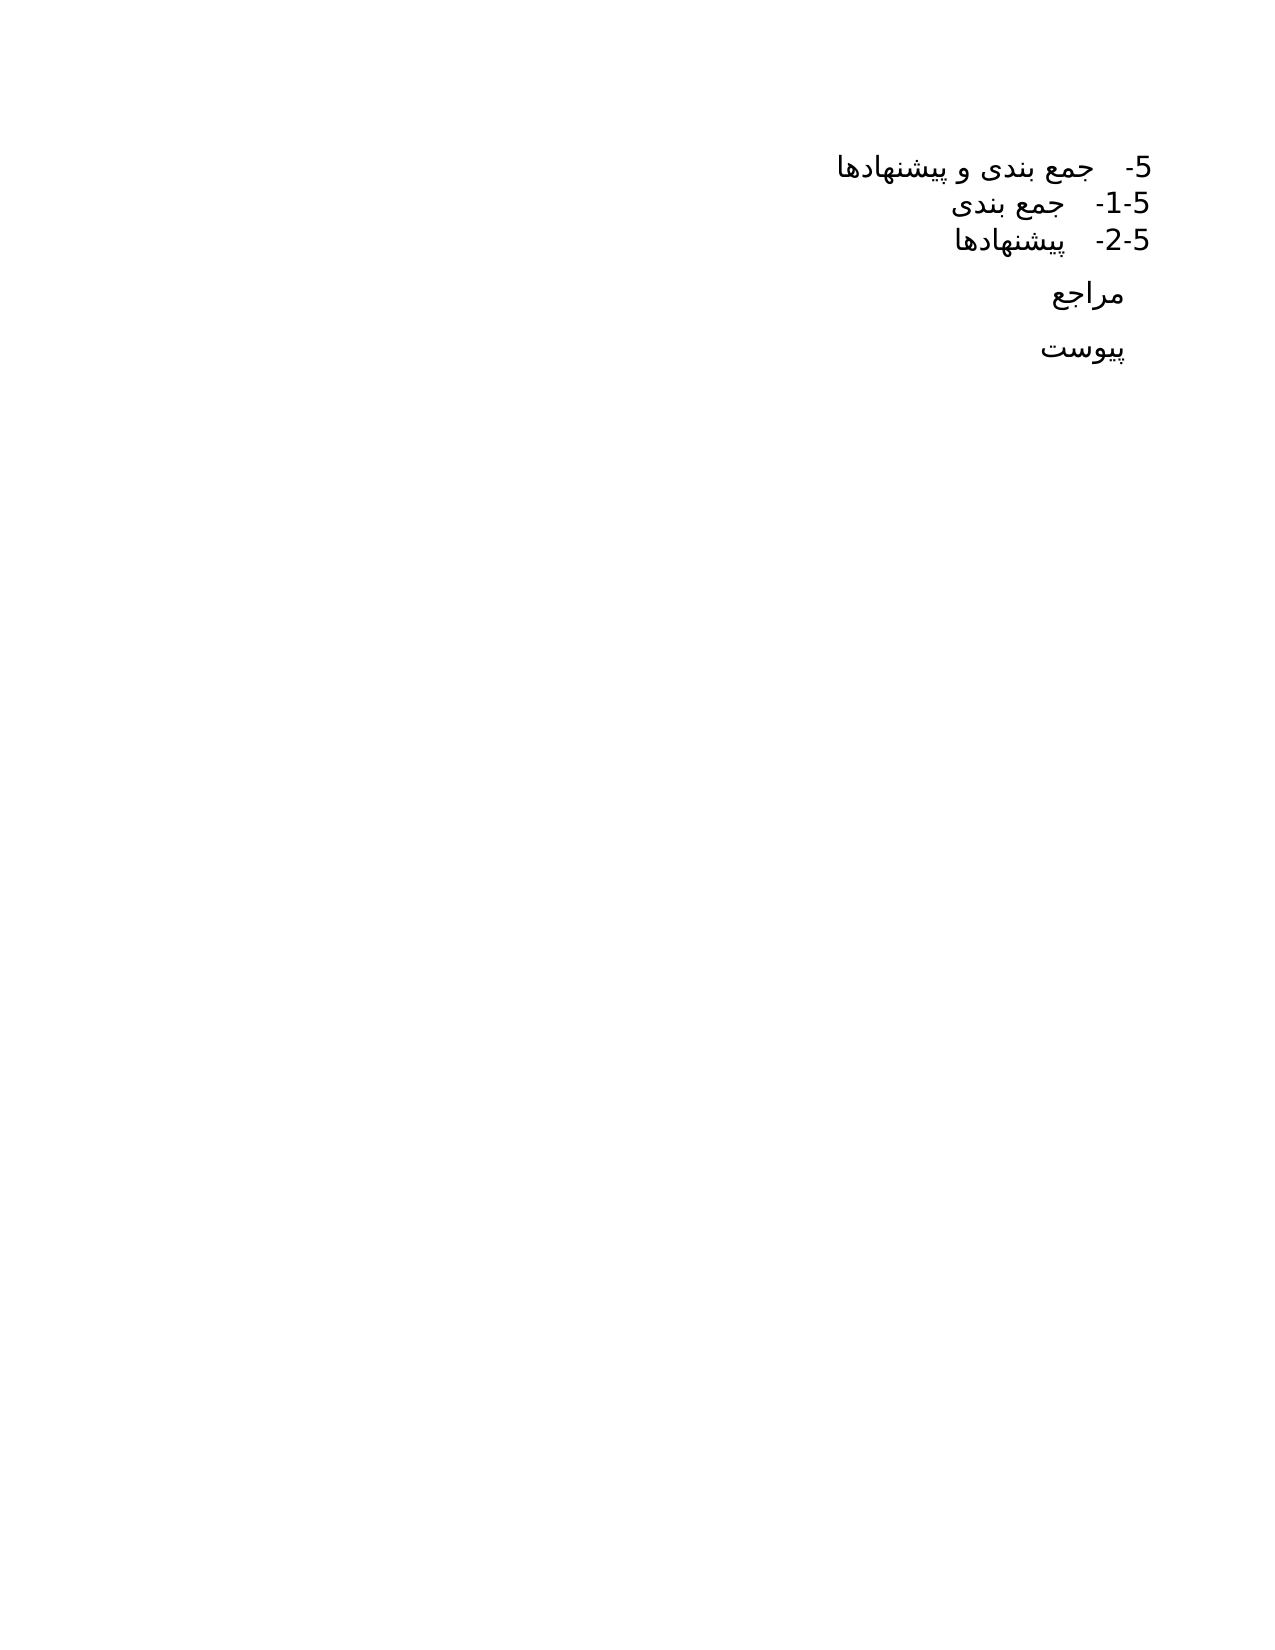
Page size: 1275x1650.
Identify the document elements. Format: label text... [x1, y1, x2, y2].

list جمع بندی و پیشنهادها [150, 150, 1125, 184]
list جمع بندی [150, 187, 1095, 221]
text پیوست [150, 330, 1125, 364]
list پیشنهادها [150, 223, 1095, 257]
text مراجع [150, 277, 1125, 311]
